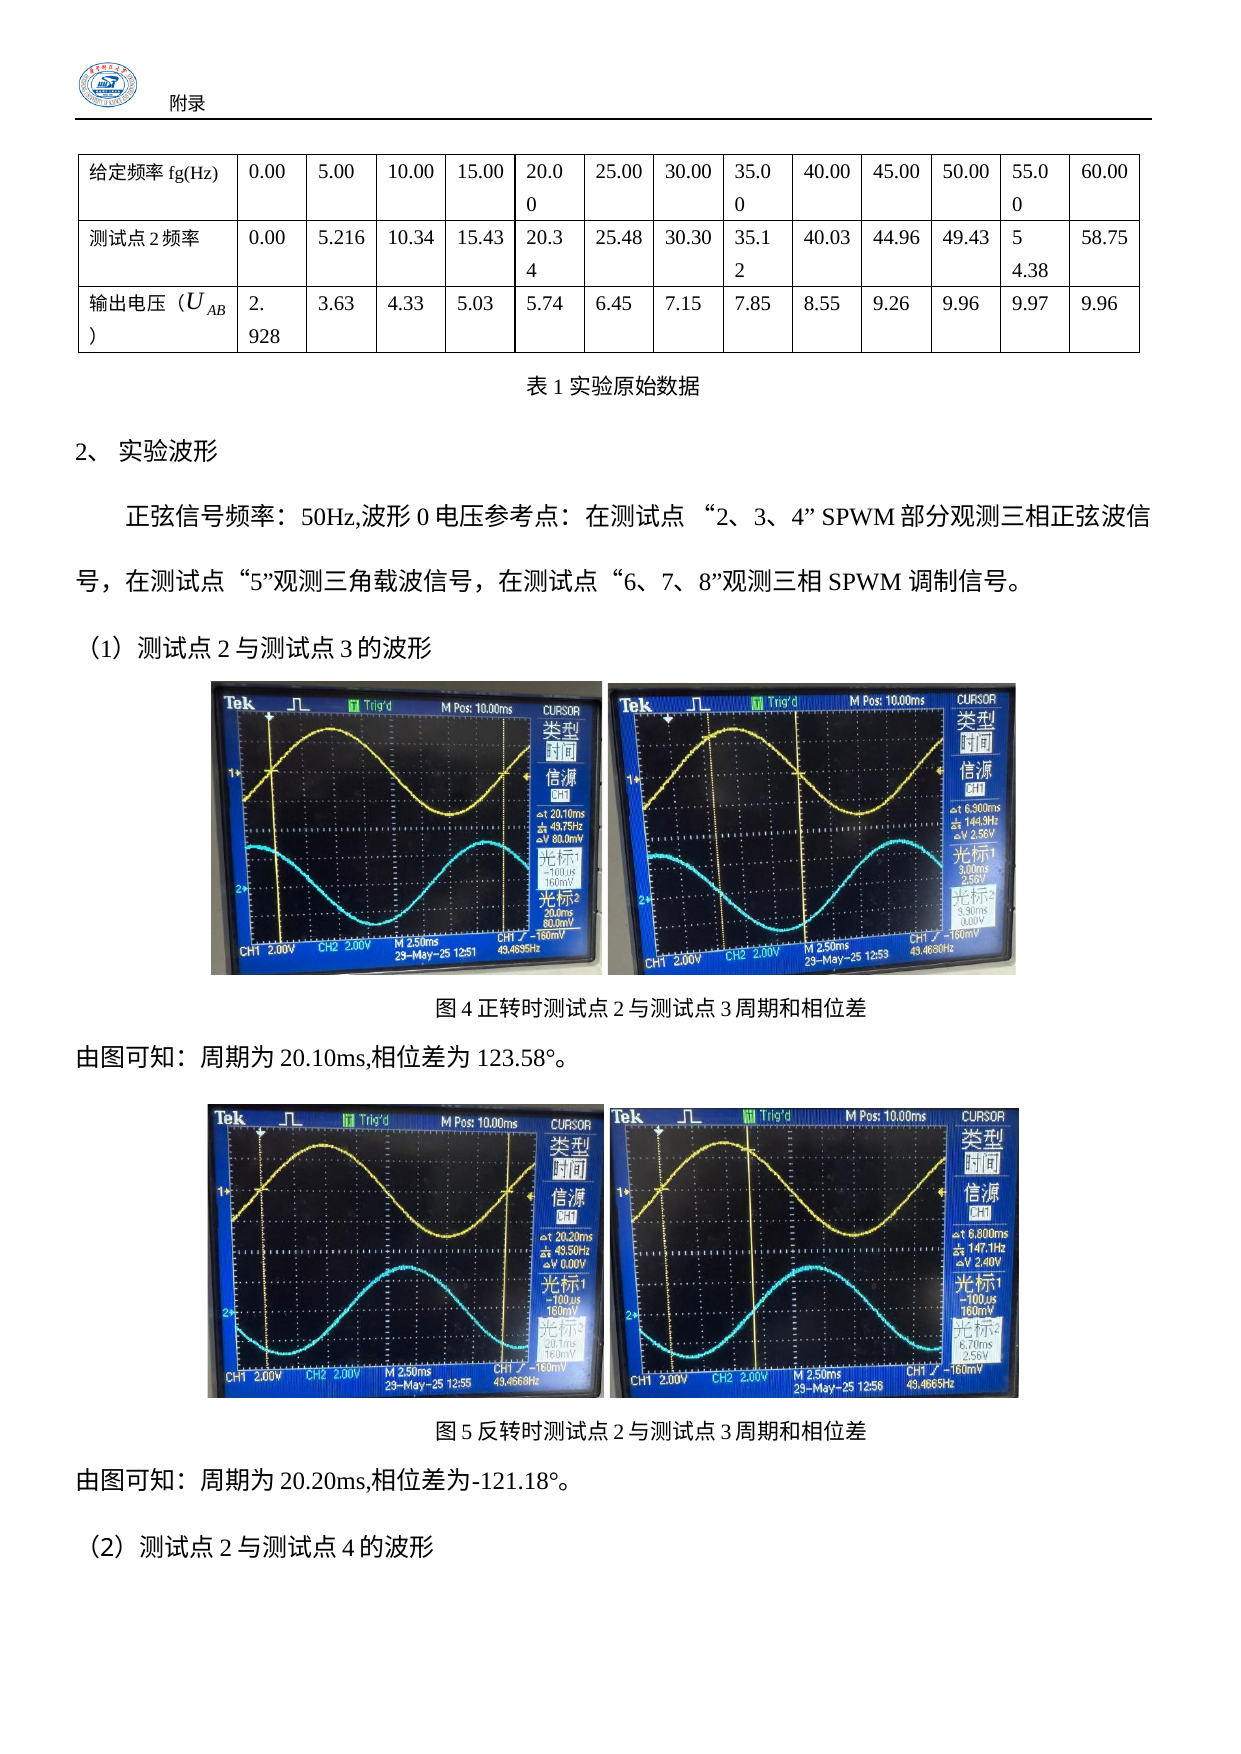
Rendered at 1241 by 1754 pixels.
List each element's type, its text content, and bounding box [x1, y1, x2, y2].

picture [211, 681, 603, 975]
table_cell 44.96 [862, 221, 931, 286]
table_cell 10.34 [377, 221, 445, 286]
table_cell 输出电压（） [79, 287, 237, 352]
table_cell 9.96 [932, 287, 1000, 352]
picture [609, 1108, 1019, 1398]
table_cell 40.03 [793, 221, 861, 286]
table_header 45.00 [862, 155, 931, 220]
text 表1 实验原始数据 [75, 369, 1152, 401]
table_cell 15.43 [446, 221, 514, 286]
table_header 给定频率fg(Hz) [79, 155, 237, 220]
list 测试点2与测试点4的波形 [75, 1528, 1152, 1564]
table_cell 6.45 [585, 287, 653, 352]
list 由图可知：周期为20.20ms,相位差为-121.18°。 [75, 1446, 1152, 1511]
table_header 40.00 [793, 155, 861, 220]
table_cell 5.03 [446, 287, 514, 352]
table_cell 20.34 [516, 221, 584, 286]
table_header 15.00 [446, 155, 514, 220]
table_header 0.00 [238, 155, 306, 220]
table_header 10.00 [377, 155, 445, 220]
table_cell 54.38 [1001, 221, 1069, 286]
table_header 30.00 [654, 155, 723, 220]
picture [75, 59, 141, 111]
table_header 25.00 [585, 155, 653, 220]
list 测试点2与测试点3的波形 [75, 628, 1152, 665]
list 实验波形 [75, 417, 1152, 482]
table_cell 5.74 [516, 287, 584, 352]
table_cell 2.928 [238, 287, 306, 352]
table_cell 4.33 [377, 287, 445, 352]
table_cell 30.30 [654, 221, 723, 286]
table_cell 9.97 [1001, 287, 1069, 352]
table_header 5.00 [307, 155, 376, 220]
table_cell 25.48 [585, 221, 653, 286]
table_header 20.00 [516, 155, 584, 220]
table_header 50.00 [932, 155, 1000, 220]
table_cell 0.00 [238, 221, 306, 286]
table_cell 35.12 [724, 221, 792, 286]
picture [207, 1104, 604, 1398]
list 由图可知：周期为20.10ms,相位差为123.58°。 [75, 1023, 1152, 1088]
table_cell 测试点2频率 [79, 221, 237, 286]
table_cell 8.55 [793, 287, 861, 352]
list 图4 正转时测试点2与测试点3周期和相位差 [150, 991, 1152, 1023]
table_header 55.00 [1001, 155, 1069, 220]
table_cell 3.63 [307, 287, 376, 352]
table_cell 49.43 [932, 221, 1000, 286]
table_cell 7.15 [654, 287, 723, 352]
table_header 60.00 [1070, 155, 1139, 220]
table_cell 9.96 [1070, 287, 1139, 352]
table_cell 5.216 [307, 221, 376, 286]
list 图5 反转时测试点2与测试点3周期和相位差 [150, 1414, 1152, 1446]
table_cell 9.26 [862, 287, 931, 352]
table_cell 58.75 [1070, 221, 1139, 286]
table_header 35.00 [724, 155, 792, 220]
text 正弦信号频率：50Hz,波形0电压参考点：在测试点 “2、3、4” SPWM部分观测三相正弦波信号，在测试点“5”观测三角载波信号，在测试点“6、7、8”观测三相 SPWM 调制信号。 [75, 482, 1152, 612]
table_cell 7.85 [724, 287, 792, 352]
picture [607, 683, 1016, 975]
